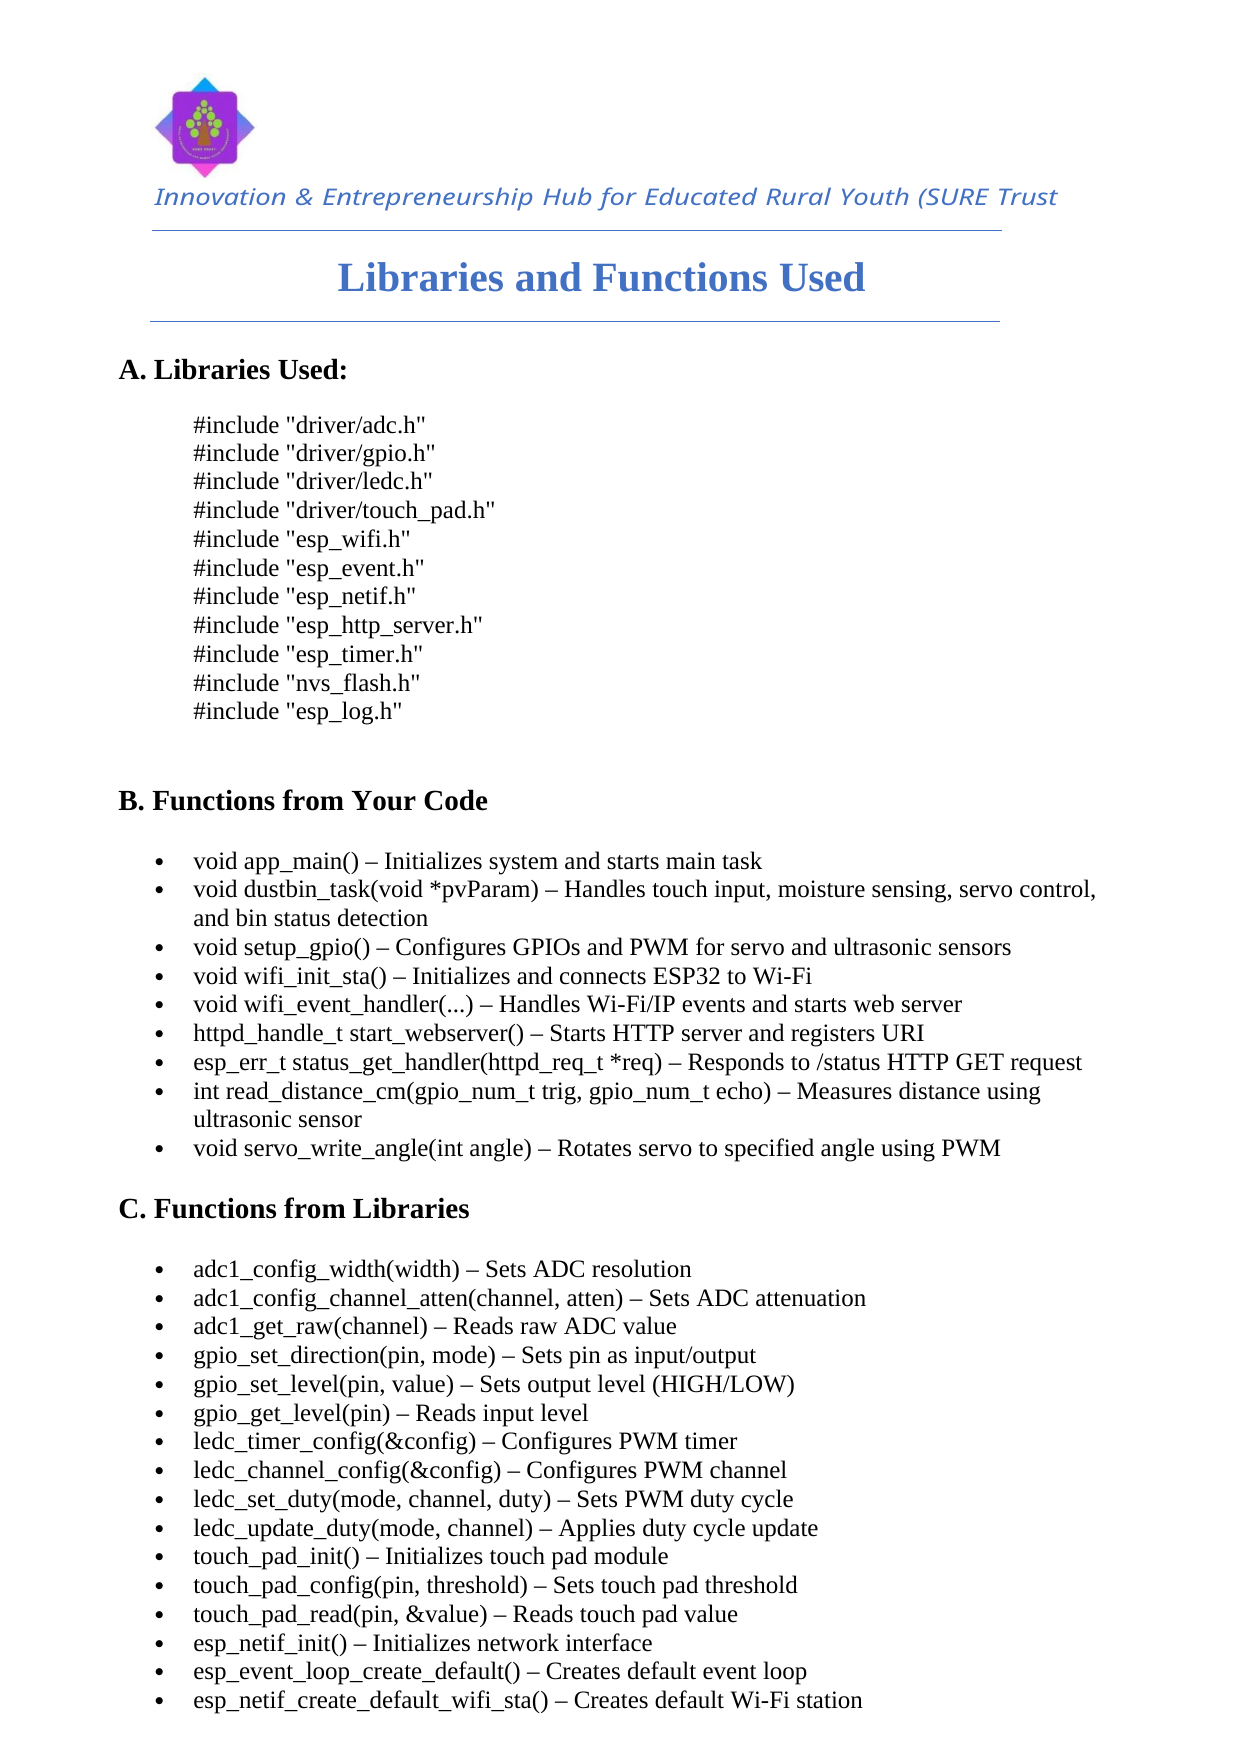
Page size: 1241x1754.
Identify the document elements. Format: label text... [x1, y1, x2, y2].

list adc1_get_raw(channel) – Reads raw ADC value [156, 1311, 1137, 1340]
list void dustbin_task(void *pvParam) – Handles touch input, moisture sensing, servo control, and bin status detection [156, 874, 1137, 932]
list gpio_set_direction(pin, mode) – Sets pin as input/output [156, 1340, 1137, 1369]
list ledc_update_duty(mode, channel) – Applies duty cycle update [156, 1513, 1137, 1541]
text #include "nvs_flash.h" [118, 668, 1137, 696]
text #include "esp_event.h" [118, 553, 1137, 581]
list gpio_get_level(pin) – Reads input level [156, 1398, 1137, 1426]
subtitle Libraries Used: [118, 352, 1137, 386]
subtitle Libraries and Functions Used [118, 253, 1085, 301]
list ledc_set_duty(mode, channel, duty) – Sets PWM duty cycle [156, 1484, 1137, 1513]
list touch_pad_init() – Initializes touch pad module [156, 1541, 1137, 1570]
text #include "driver/gpio.h" [118, 438, 1137, 466]
list esp_err_t status_get_handler(httpd_req_t *req) – Responds to /status HTTP GET request [156, 1047, 1137, 1076]
text #include "esp_netif.h" [118, 581, 1137, 610]
list touch_pad_config(pin, threshold) – Sets touch pad threshold [156, 1570, 1137, 1599]
text #include "driver/ledc.h" [118, 466, 1137, 495]
list gpio_set_level(pin, value) – Sets output level (HIGH/LOW) [156, 1369, 1137, 1398]
list adc1_config_channel_atten(channel, atten) – Sets ADC attenuation [156, 1283, 1137, 1311]
list adc1_config_width(width) – Sets ADC resolution [156, 1254, 1137, 1283]
picture [150, 73, 258, 182]
text #include "esp_timer.h" [118, 639, 1137, 668]
list ledc_channel_config(&config) – Configures PWM channel [156, 1455, 1137, 1484]
list esp_netif_create_default_wifi_sta() – Creates default Wi-Fi station [156, 1685, 1137, 1714]
list void wifi_event_handler(...) – Handles Wi-Fi/IP events and starts web server [156, 989, 1137, 1018]
list httpd_handle_t start_webserver() – Starts HTTP server and registers URI [156, 1018, 1137, 1047]
text #include "esp_log.h" [118, 696, 1137, 725]
text #include "esp_wifi.h" [118, 524, 1137, 553]
list void servo_write_angle(int angle) – Rotates servo to specified angle using PWM [156, 1133, 1137, 1162]
list int read_distance_cm(gpio_num_t trig, gpio_num_t echo) – Measures distance using ultrasonic sensor [156, 1076, 1137, 1133]
list ledc_timer_config(&config) – Configures PWM timer [156, 1426, 1137, 1455]
text B. Functions from Your Code [118, 783, 1137, 817]
text #include "esp_http_server.h" [118, 610, 1137, 639]
list void setup_gpio() – Configures GPIOs and PWM for servo and ultrasonic sensors [156, 932, 1137, 961]
list void wifi_init_sta() – Initializes and connects ESP32 to Wi-Fi [156, 961, 1137, 989]
text #include "driver/adc.h" [118, 415, 1137, 438]
list void app_main() – Initializes system and starts main task [156, 846, 1137, 874]
list esp_event_loop_create_default() – Creates default event loop [156, 1656, 1137, 1685]
list esp_netif_init() – Initializes network interface [156, 1628, 1137, 1656]
text #include "driver/touch_pad.h" [118, 495, 1137, 524]
text C. Functions from Libraries [118, 1191, 1137, 1225]
list touch_pad_read(pin, &value) – Reads touch pad value [156, 1599, 1137, 1628]
